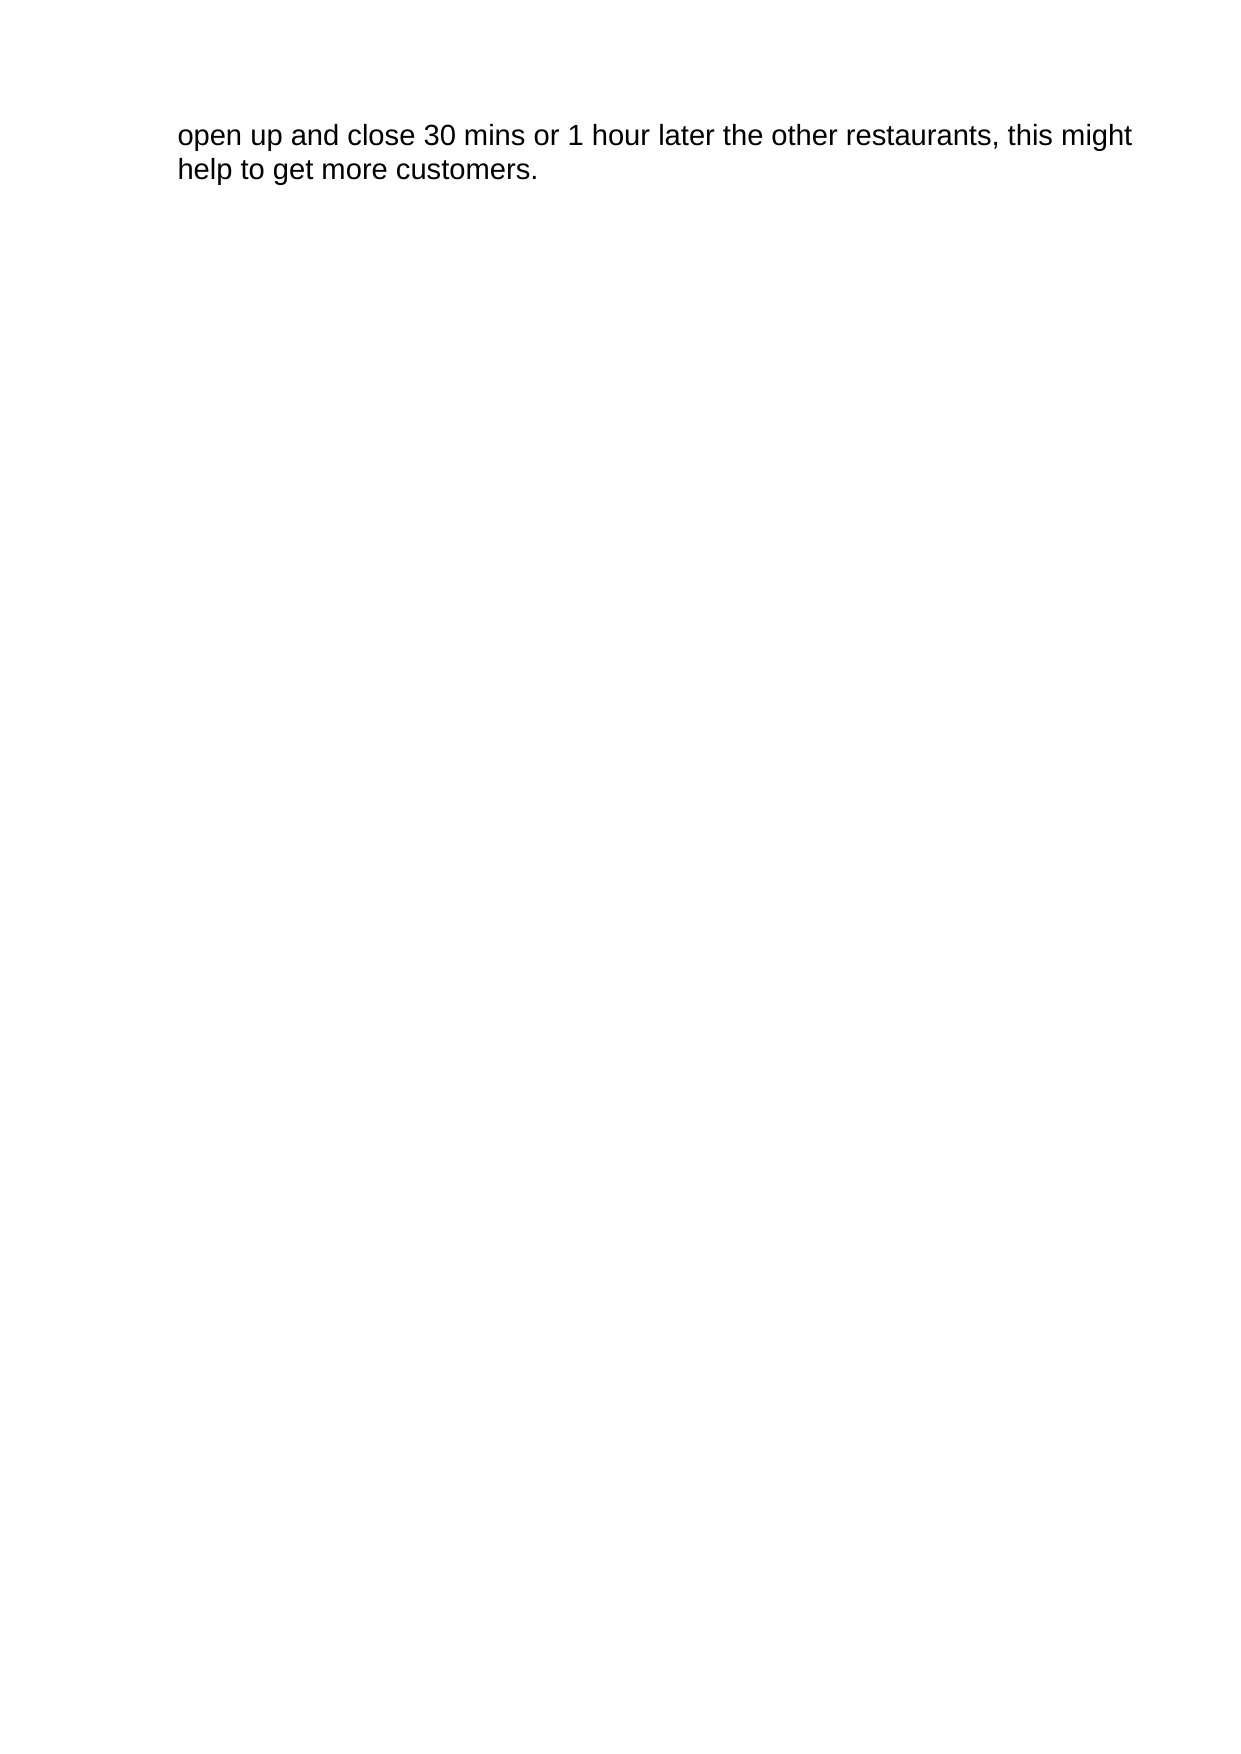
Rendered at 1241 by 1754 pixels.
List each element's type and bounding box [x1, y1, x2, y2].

text [177, 118, 1152, 185]
